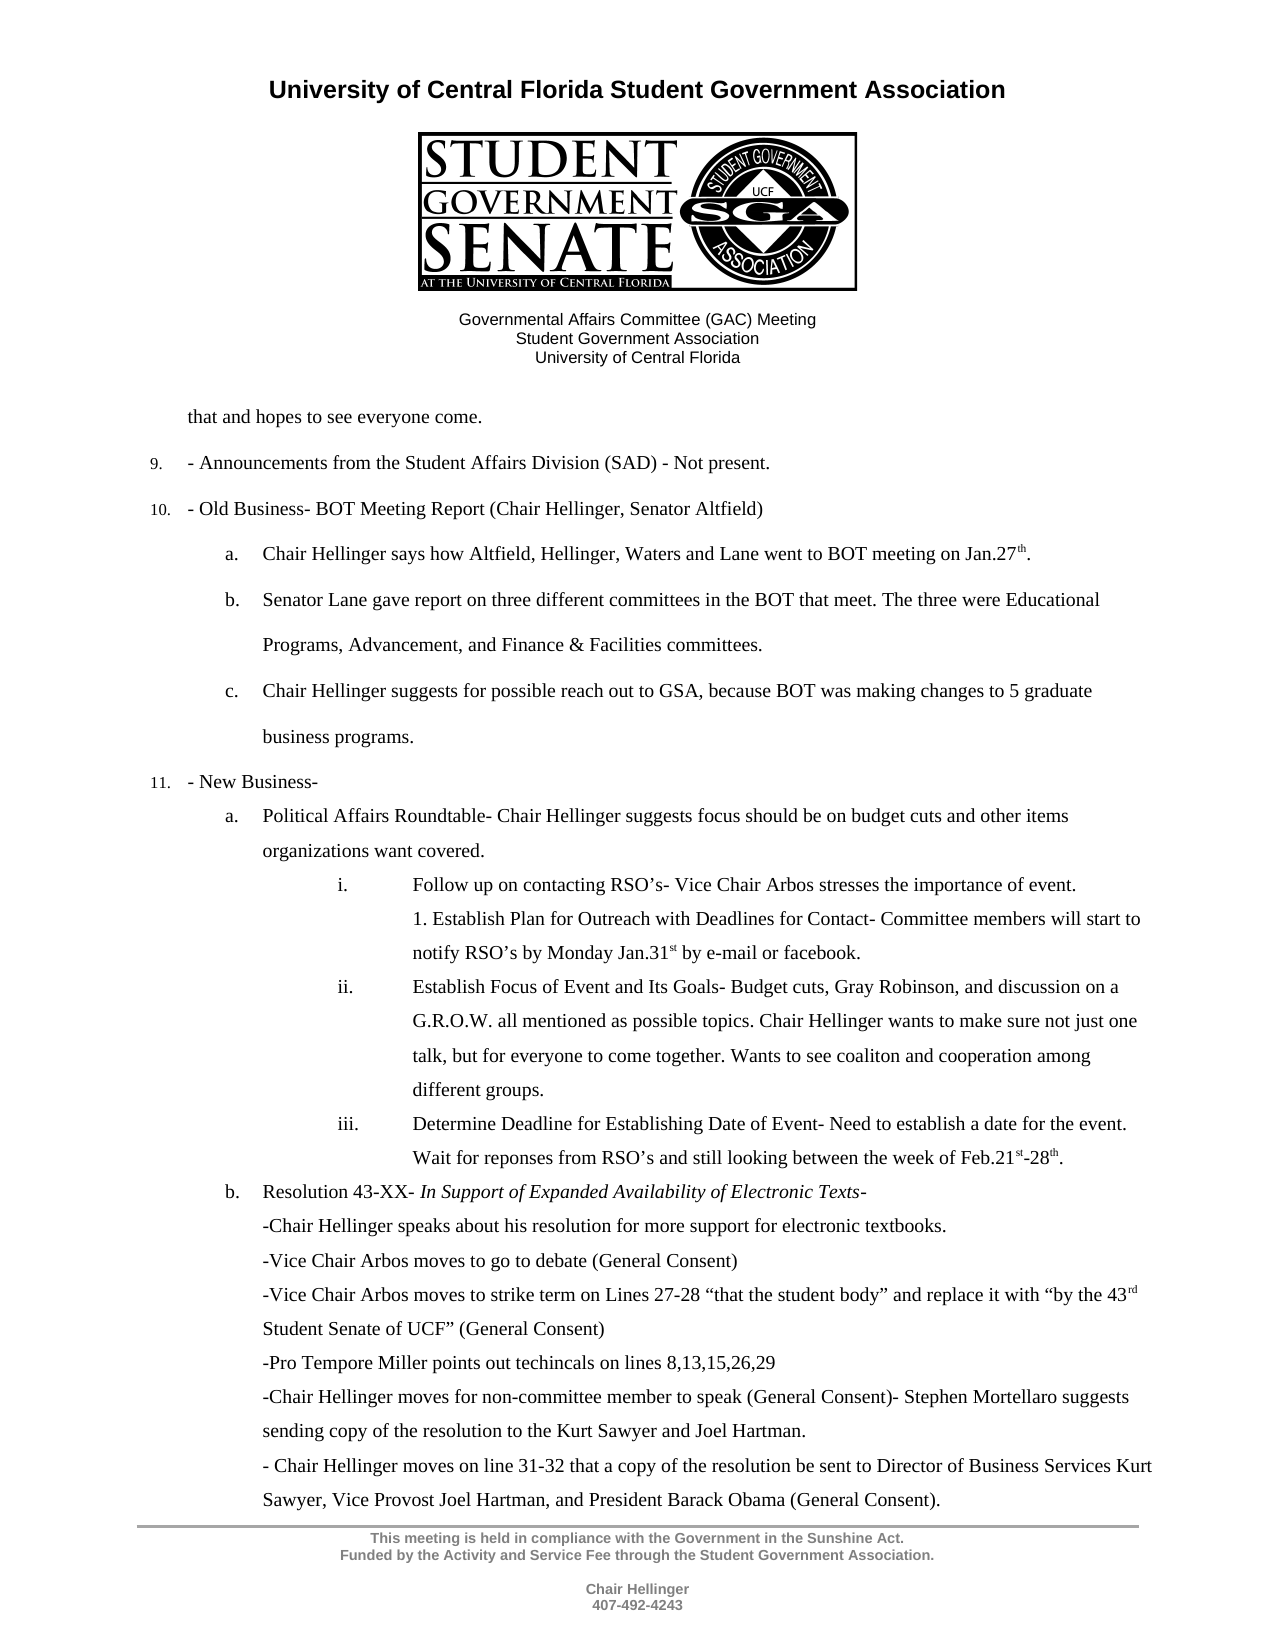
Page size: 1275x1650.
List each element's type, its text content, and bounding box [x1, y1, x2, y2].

list Political Affairs Roundtable- Chair Hellinger suggests focus should be on budget cuts and other items organizations want covered. [225, 804, 1162, 861]
list Establish Focus of Event and Its Goals- Budget cuts, Gray Robinson, and discussion on a G.R.O.W. all mentioned as possible topics. Chair Hellinger wants to make sure not just one talk, but for everyone to come together. Wants to see coaliton and cooperation among different groups. [337, 975, 1162, 1101]
list Follow up on contacting RSO’s- Vice Chair Arbos stresses the importance of event. [337, 873, 1162, 896]
list Chair Hellinger suggests for possible reach out to GSA, because BOT was making changes to 5 graduate business programs. [225, 679, 1162, 747]
text -Chair Hellinger moves for non-committee member to speak (General Consent)- Stephen Mortellaro suggests sending copy of the resolution to the Kurt Sawyer and Joel Hartman. [262, 1385, 1162, 1442]
text 1. Establish Plan for Outreach with Deadlines for Contact- Committee members will start to notify RSO’s by Monday Jan.31st by e-mail or facebook. [412, 907, 1162, 964]
list - New Business- [150, 770, 1162, 793]
list Chair Hellinger says how Altfield, Hellinger, Waters and Lane went to BOT meeting on Jan.27th. [225, 542, 1162, 565]
text -Vice Chair Arbos moves to strike term on Lines 27-28 “that the student body” and replace it with “by the 43rd Student Senate of UCF” (General Consent) [262, 1283, 1162, 1340]
text -Chair Hellinger speaks about his resolution for more support for electronic textbooks. [262, 1214, 1162, 1237]
text -Vice Chair Arbos moves to go to debate (General Consent) [262, 1249, 1162, 1271]
list Resolution 43-XX- In Support of Expanded Availability of Electronic Texts- [225, 1180, 1162, 1203]
list - Old Business- BOT Meeting Report (Chair Hellinger, Senator Altfield) [150, 497, 1162, 519]
list Senator Lane gave report on three different committees in the BOT that meet. The three were Educational Programs, Advancement, and Finance & Facilities committees. [225, 588, 1162, 656]
list Determine Deadline for Establishing Date of Event- Need to establish a date for the event. Wait for reponses from RSO’s and still looking between the week of Feb.21st-28th. [337, 1112, 1162, 1169]
picture [418, 132, 858, 291]
list - Announcements from the Student Affairs Division (SAD) - Not present. [150, 451, 1162, 474]
text -Pro Tempore Miller points out techincals on lines 8,13,15,26,29 [262, 1351, 1162, 1374]
text - Chair Hellinger moves on line 31-32 that a copy of the resolution be sent to Director of Business Services Kurt Sawyer, Vice Provost Joel Hartman, and President Barack Obama (General Consent). [262, 1454, 1162, 1511]
